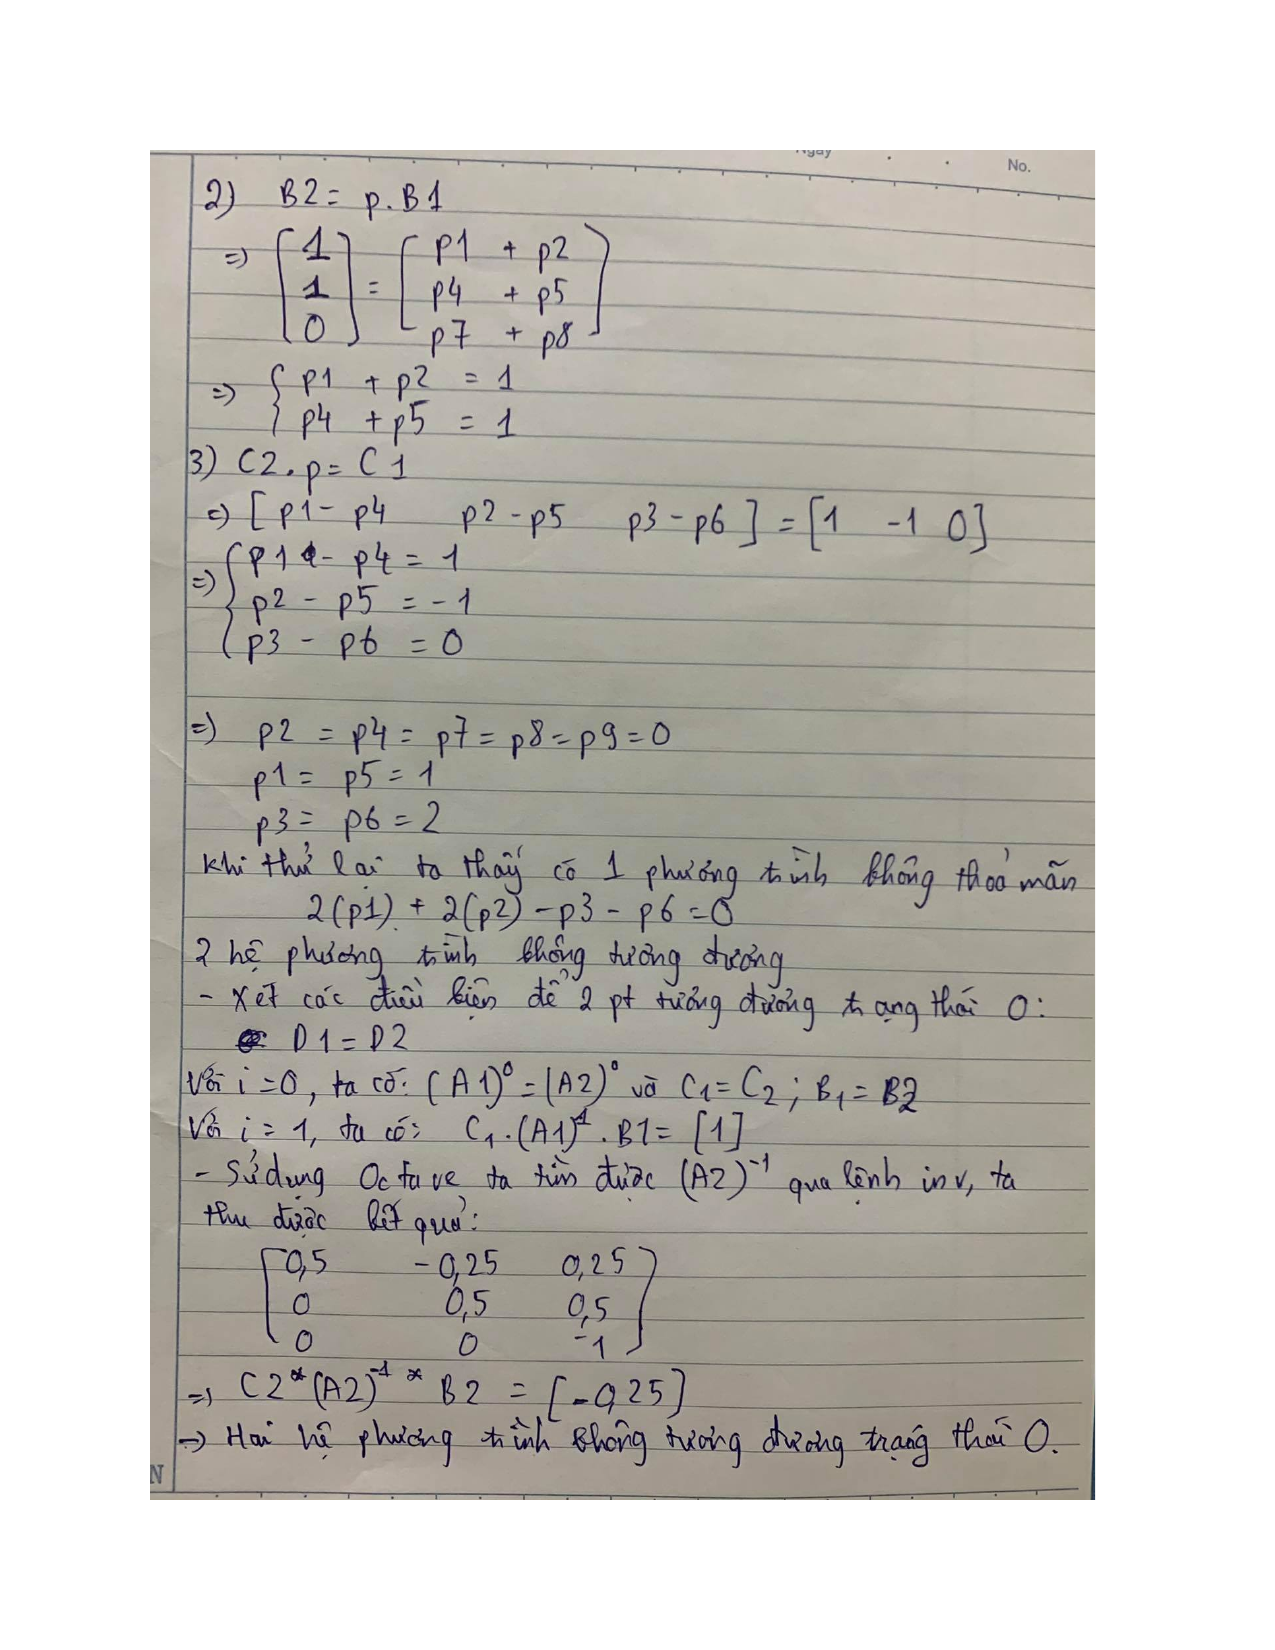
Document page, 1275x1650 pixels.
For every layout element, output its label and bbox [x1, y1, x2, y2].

picture [150, 150, 1096, 1500]
